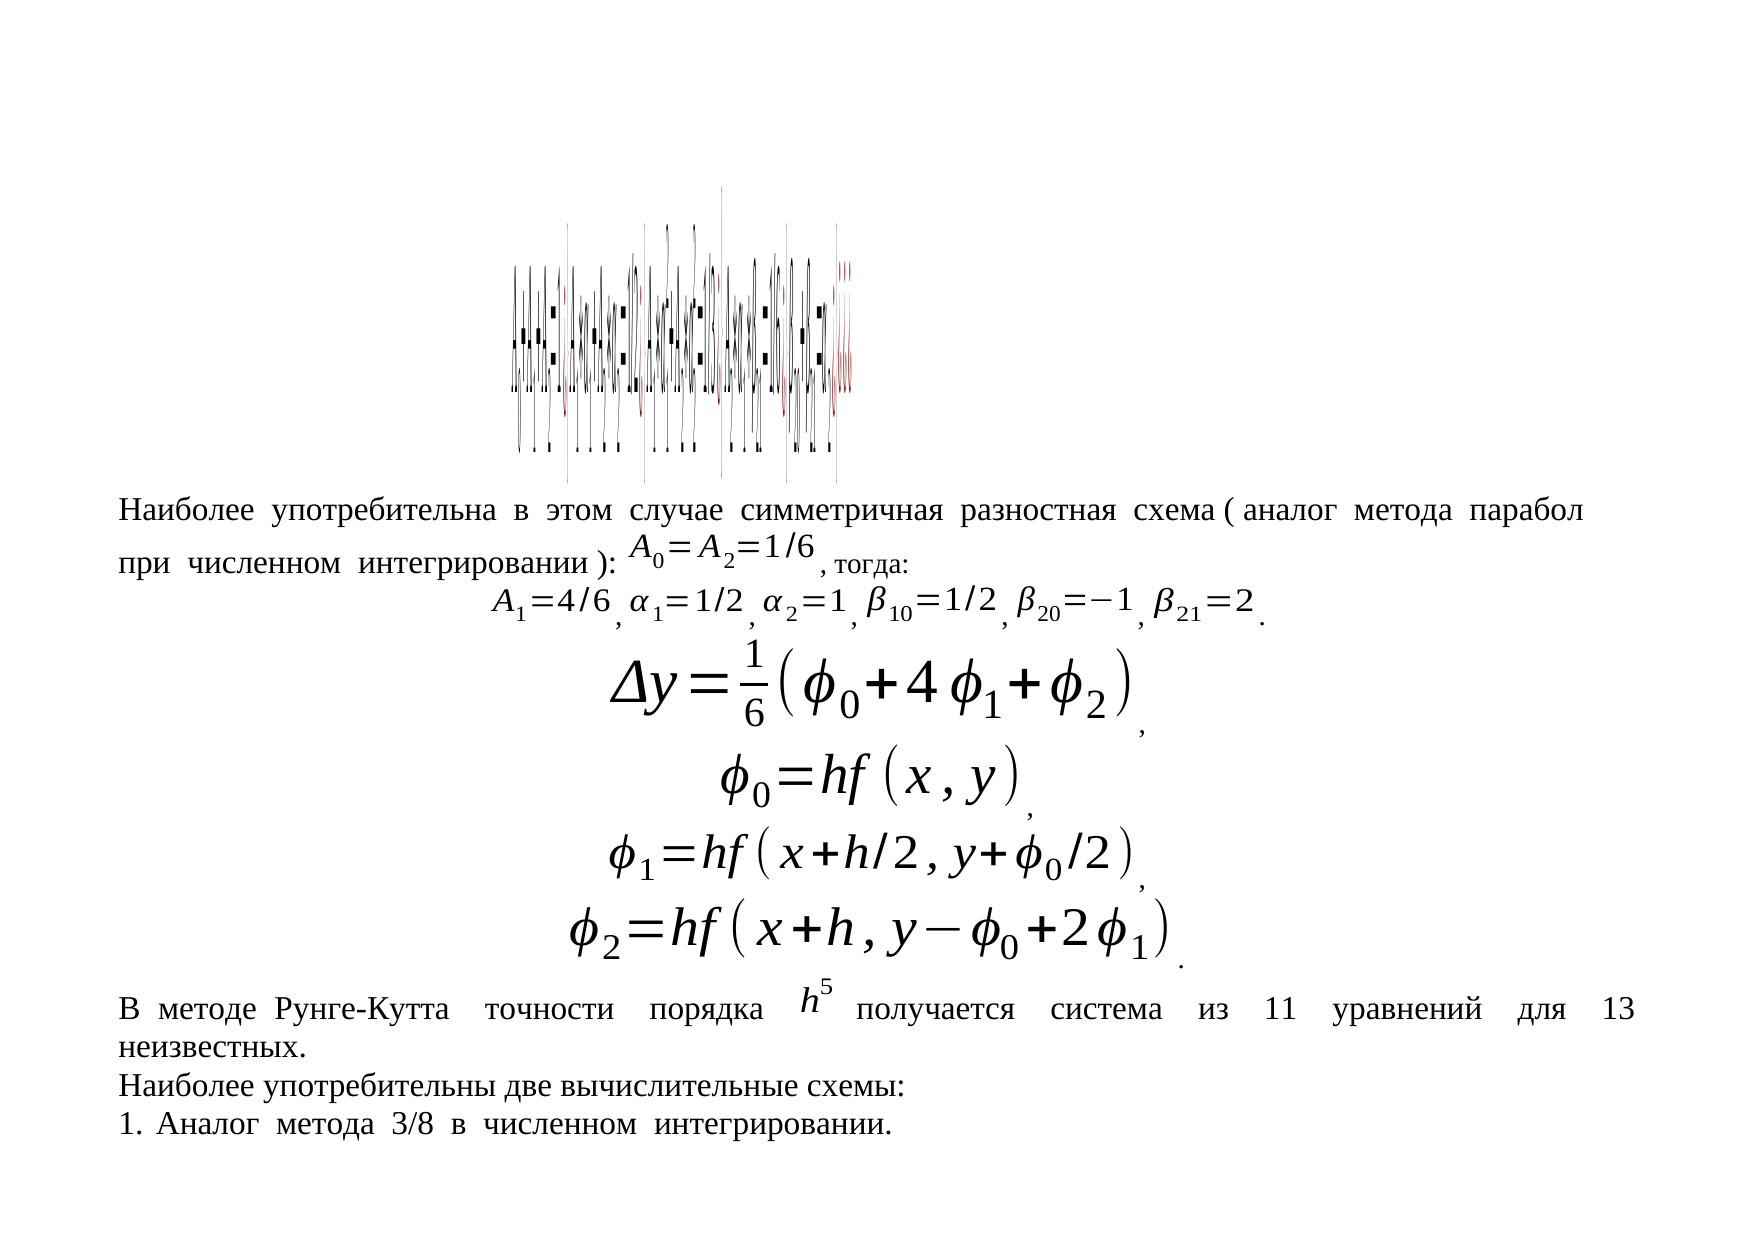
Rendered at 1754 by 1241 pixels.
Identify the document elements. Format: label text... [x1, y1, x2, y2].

text , [118, 823, 1636, 894]
text , , , , , . [118, 581, 1636, 632]
text Наиболее употребительна в этом случае симметричная разностная схема ( аналог метода парабол при численном интегрировании ): , тогда: [118, 490, 1636, 581]
list Аналог метода 3/8 в численном интегрировании. [118, 1103, 1636, 1142]
text , [118, 740, 1636, 823]
text , [118, 632, 1636, 740]
text В методе Рунге-Кутта точности порядка получается система из 11 уравнений для 13 неизвестных. [118, 974, 1636, 1065]
text . [118, 894, 1636, 974]
text Наиболее употребительны две вычислительные схемы: [118, 1065, 1636, 1103]
